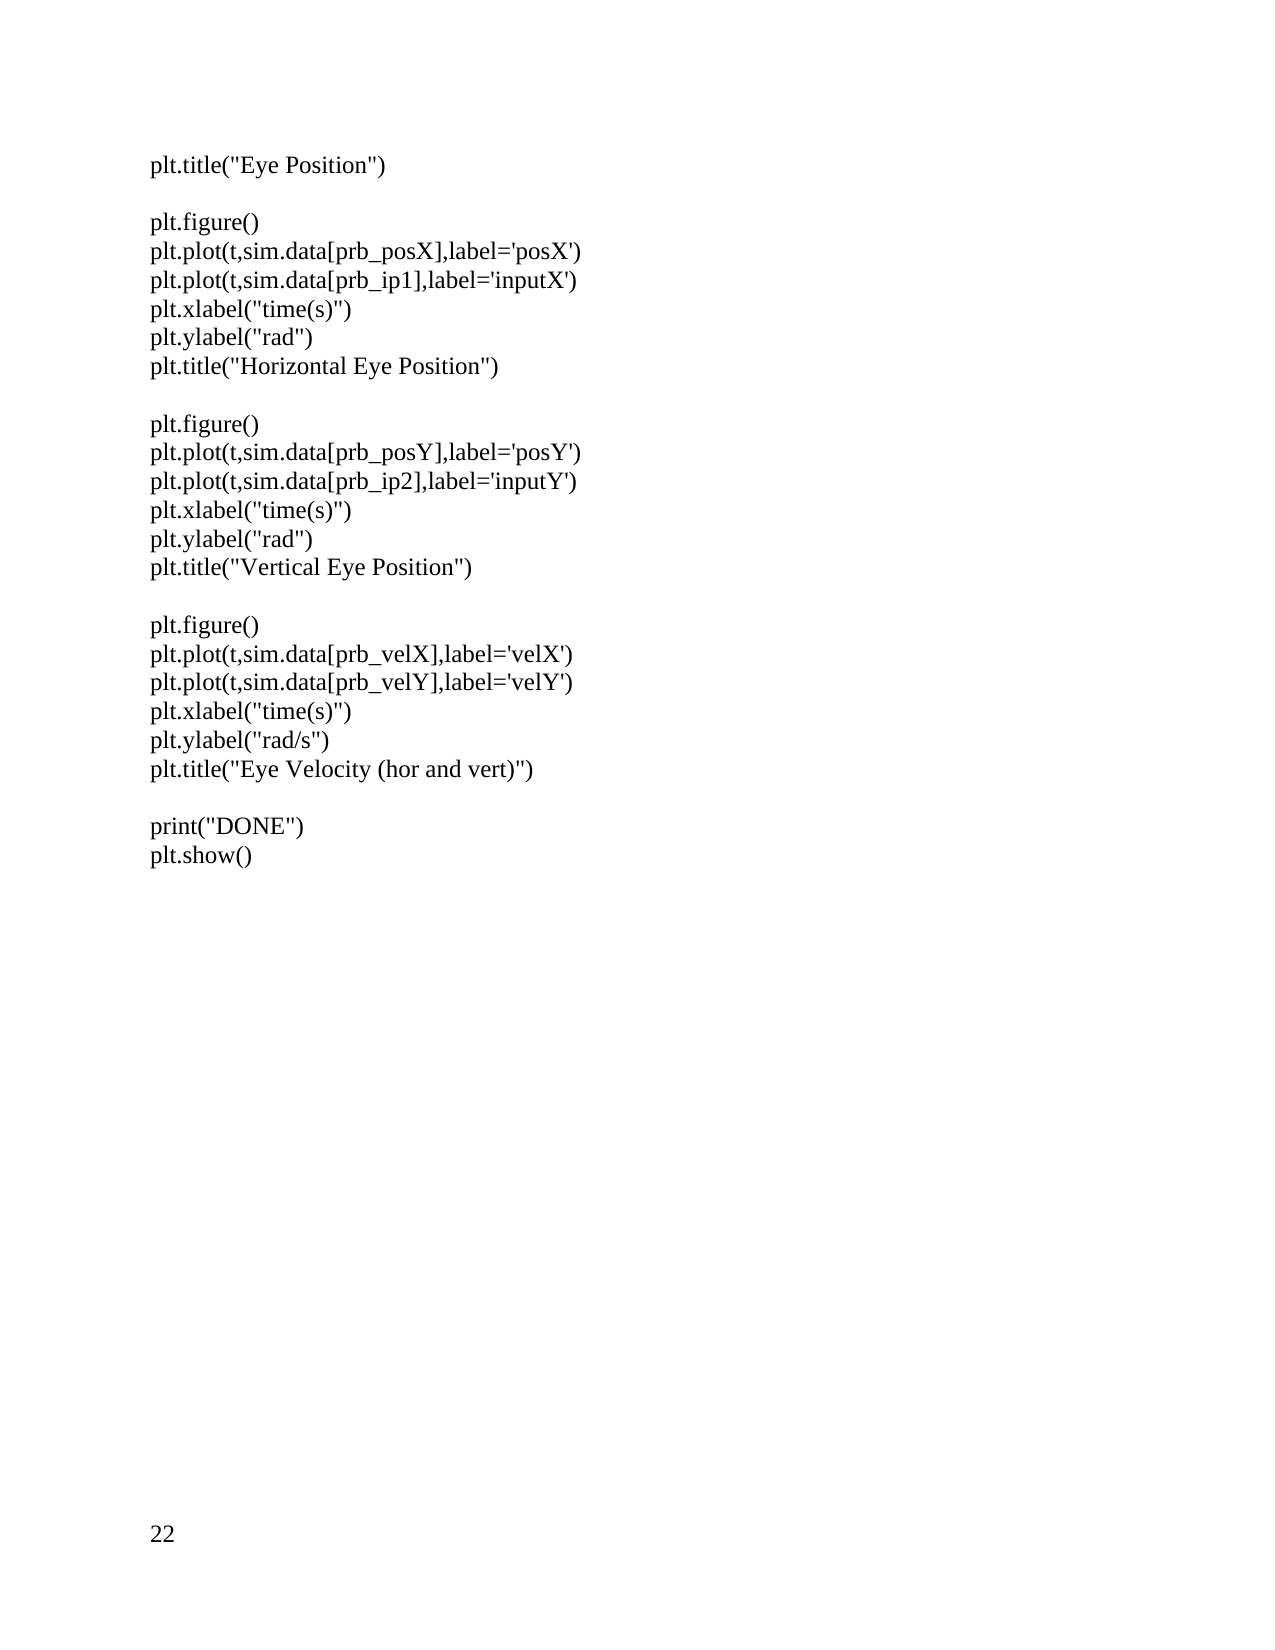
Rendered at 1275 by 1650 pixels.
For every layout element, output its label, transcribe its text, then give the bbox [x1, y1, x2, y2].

text plt.plot(t,sim.data[prb_posY],label='posY') [150, 437, 1125, 466]
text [150, 265, 1125, 294]
text plt.title("Horizontal Eye Position") [150, 351, 1125, 380]
text plt.plot(t,sim.data[prb_posX],label='posX') [150, 236, 1125, 265]
text plt.figure() [150, 409, 1125, 437]
text plt.xlabel("time(s)") [150, 495, 1125, 524]
text print("DONE") [150, 811, 1125, 840]
text plt.title("Eye Position") [150, 150, 1125, 179]
text plt.plot(t,sim.data[prb_velY],label='velY') [150, 667, 1125, 696]
text plt.ylabel("rad") [150, 524, 1125, 552]
text plt.xlabel("time(s)") [150, 696, 1125, 725]
text plt.xlabel("time(s)") [150, 294, 1125, 322]
text plt.ylabel("rad") [150, 322, 1125, 351]
text plt.plot(t,sim.data[prb_velX],label='velX') [150, 639, 1125, 667]
text plt.figure() [150, 610, 1125, 639]
text plt.title("Eye Velocity (hor and vert)") [150, 754, 1125, 782]
text plt.ylabel("rad/s") [150, 725, 1125, 754]
text plt.plot(t,sim.data[prb_ip2],label='inputY') [150, 466, 1125, 495]
text plt.title("Vertical Eye Position") [150, 552, 1125, 581]
text plt.show() [150, 840, 1125, 869]
text plt.figure() [150, 207, 1125, 236]
